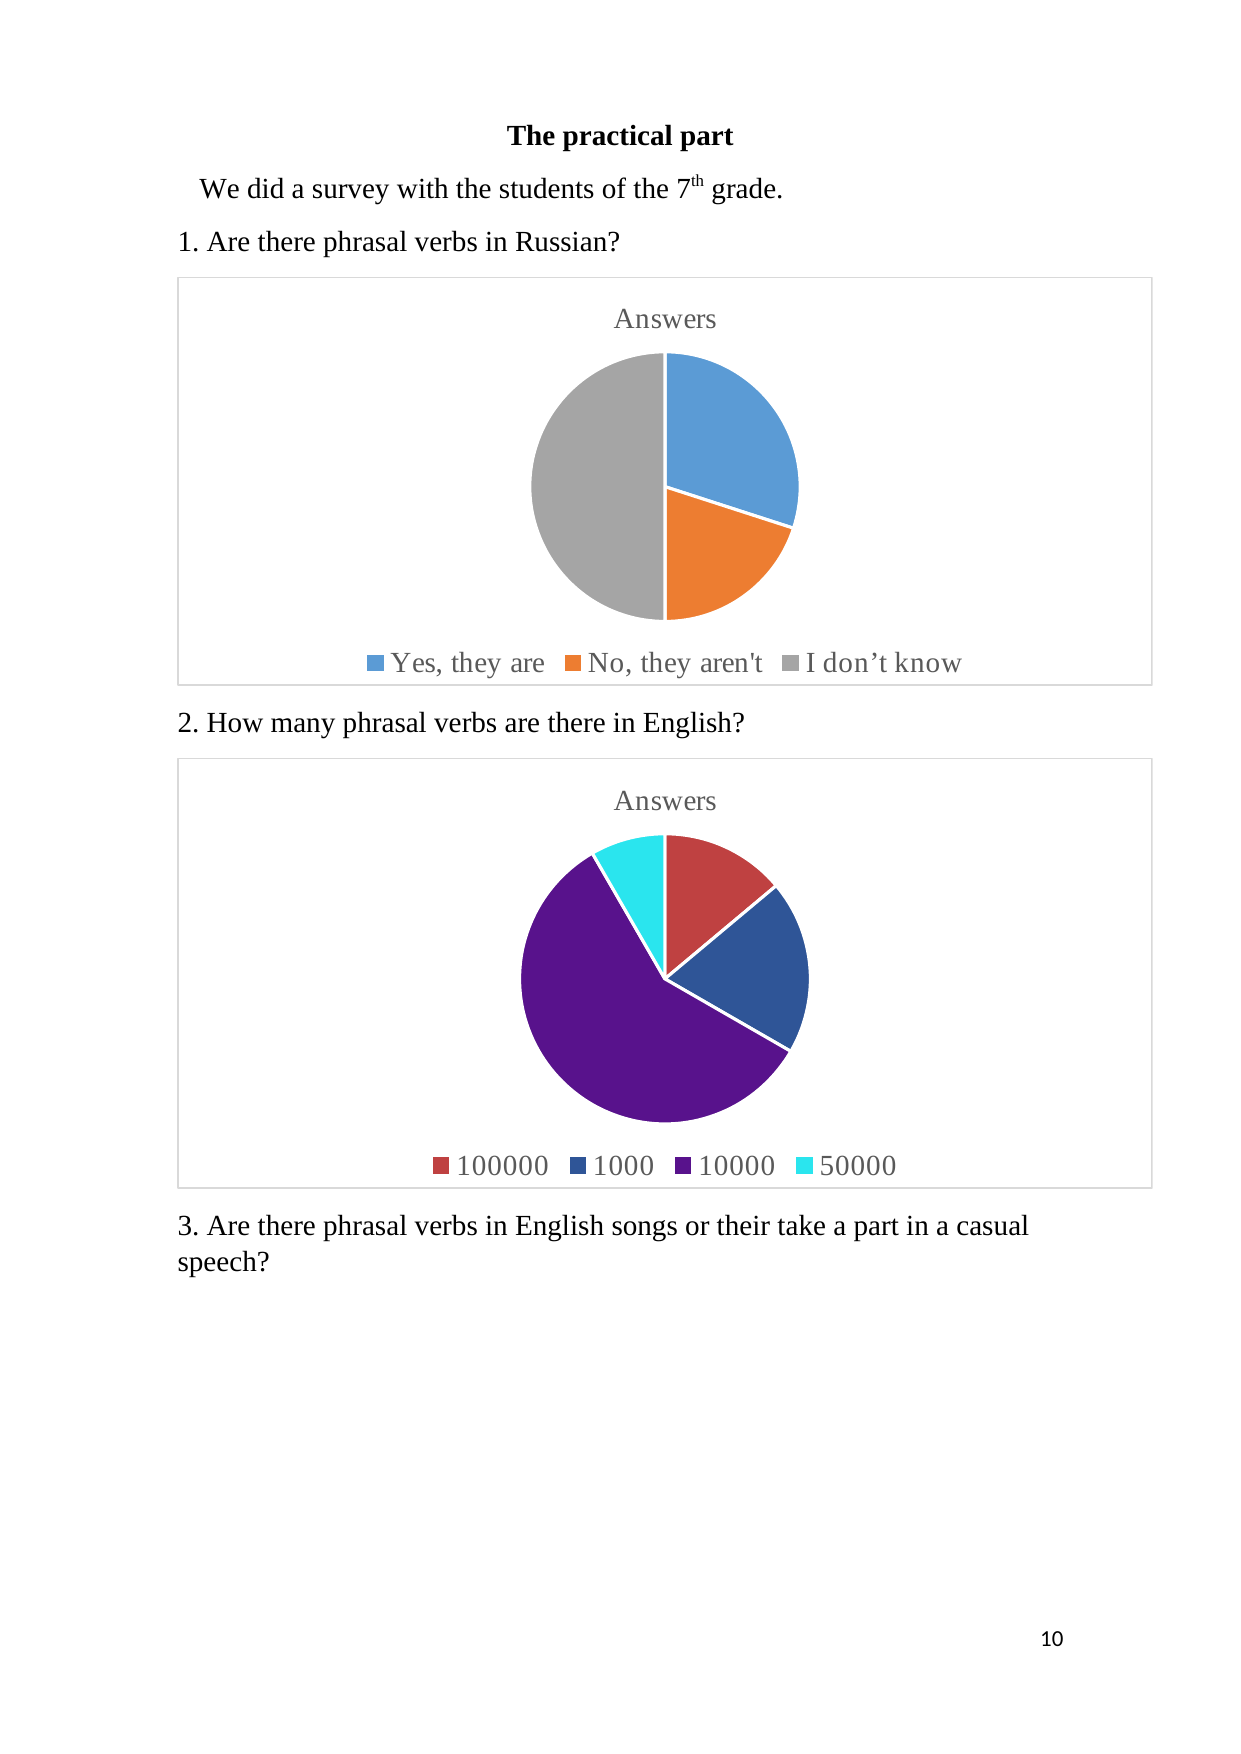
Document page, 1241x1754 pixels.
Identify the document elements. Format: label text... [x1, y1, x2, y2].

text The practical part [177, 118, 1063, 152]
text We did a survey with the students of the 7th grade. [177, 171, 1063, 204]
text 3. Are there phrasal verbs in English songs or their take a part in a casual speech? [177, 1208, 1063, 1277]
text 2. How many phrasal verbs are there in English? [177, 705, 1063, 738]
text 1. Are there phrasal verbs in Russian? [177, 224, 1063, 257]
